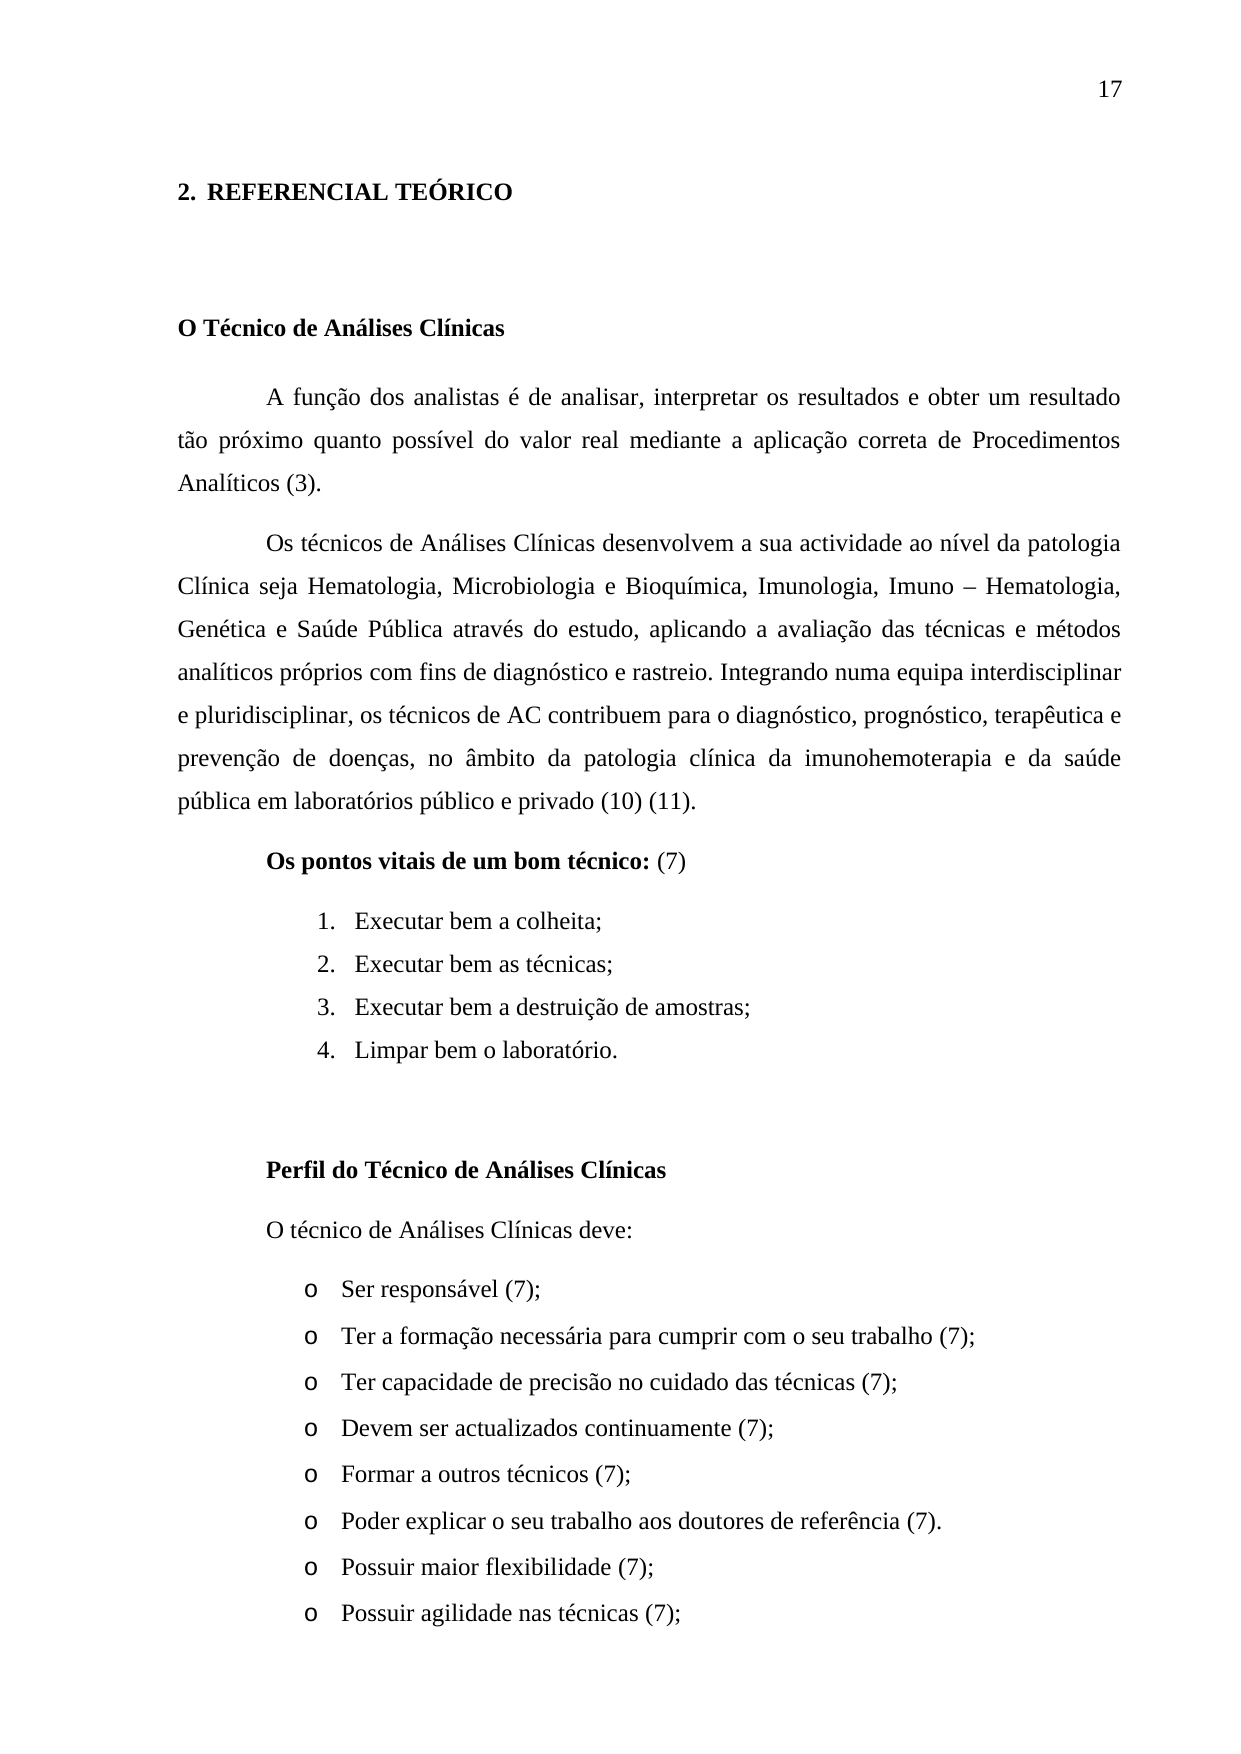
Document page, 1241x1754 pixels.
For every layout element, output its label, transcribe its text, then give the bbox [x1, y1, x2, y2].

text Os pontos vitais de um bom técnico: [177, 846, 1122, 875]
list Formar a outros técnicos ; [303, 1459, 1122, 1490]
list Possuir maior flexibilidade ; [303, 1552, 1122, 1583]
list Ser responsável ; [303, 1274, 1122, 1305]
list Poder explicar o seu trabalho aos doutores de referência . [303, 1506, 1122, 1537]
text A função dos analistas é de analisar, interpretar os resultados e obter um resultado tão próximo quanto possível do valor real mediante a aplicação correta de Procedimentos Analíticos. [177, 382, 1122, 497]
list Limpar bem o laboratório. [317, 1035, 1122, 1064]
subtitle REFERENCIAL TEÓRICO [177, 177, 1122, 206]
subtitle O Técnico de Análises Clínicas [177, 313, 1122, 342]
list Ter capacidade de precisão no cuidado das técnicas ; [303, 1367, 1122, 1398]
text O técnico de Análises Clínicas deve: [177, 1215, 1122, 1243]
list Devem ser actualizados continuamente ; [303, 1413, 1122, 1444]
list Executar bem a colheita; [317, 906, 1122, 935]
list Executar bem as técnicas; [317, 949, 1122, 978]
list Possuir agilidade nas técnicas ; [303, 1598, 1122, 1629]
list Executar bem a destruição de amostras; [317, 992, 1122, 1021]
text Os técnicos de Análises Clínicas desenvolvem a sua actividade ao nível da patologia Clínica seja Hematologia, Microbiologia e Bioquímica, Imunologia, Imuno – Hematologia, Genética e Saúde Pública através do estudo, aplicando a avaliação das técnicas e métodos analíticos próprios com fins de diagnóstico e rastreio. Integrando numa equipa interdisciplinar e pluridisciplinar, os técnicos de AC contribuem para o diagnóstico, prognóstico, terapêutica e prevenção de doenças, no âmbito da patologia clínica da imunohemoterapia e da saúde pública em laboratórios público e privado . [177, 528, 1122, 815]
text Perfil do Técnico de Análises Clínicas [177, 1155, 1122, 1184]
list Ter a formação necessária para cumprir com o seu trabalho ; [303, 1321, 1122, 1352]
